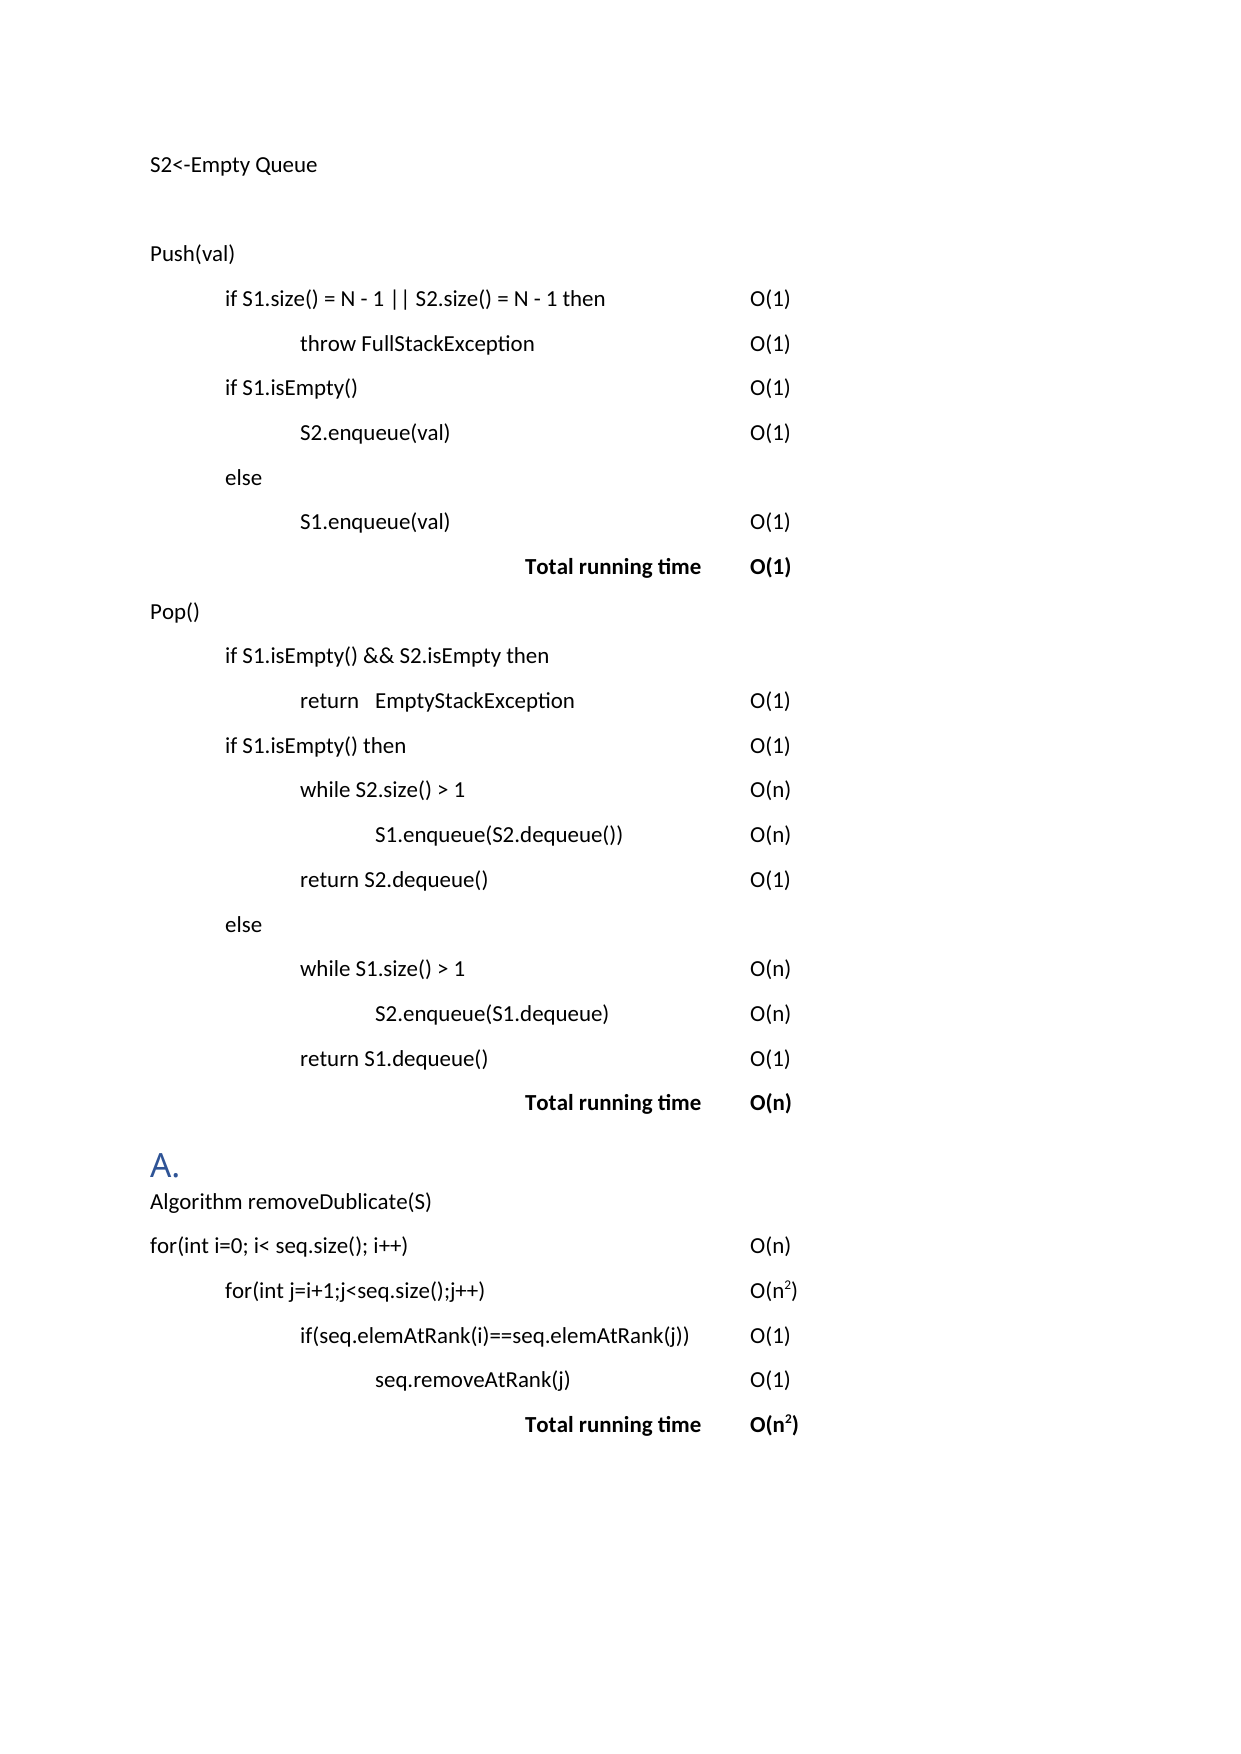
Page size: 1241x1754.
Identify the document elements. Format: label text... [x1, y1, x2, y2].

text else [150, 910, 1090, 938]
text Total running time O(1) [150, 552, 1090, 580]
text Total running time O(n2) [450, 1410, 1090, 1438]
text S1.enqueue(val) O(1) [150, 507, 1090, 536]
text S2.enqueue(val) O(1) [150, 418, 1090, 446]
text else [150, 463, 1090, 491]
text while S2.size() > 1 O(n) [225, 776, 1090, 804]
text if S1.isEmpty() then O(1) [150, 731, 1090, 759]
text if S1.isEmpty() && S2.isEmpty then [150, 642, 1090, 669]
text if(seq.elemAtRank(i)==seq.elemAtRank(j)) O(1) [150, 1321, 1090, 1349]
text Push(val) [150, 239, 1090, 267]
text if S1.isEmpty() O(1) [150, 373, 1090, 401]
text while S1.size() > 1 O(n) [225, 954, 1090, 982]
text for(int j=i+1;j<seq.size();j++) O(n2) [150, 1276, 1090, 1304]
text Total running time O(n) [150, 1088, 1090, 1116]
text seq.removeAtRank(j) O(1) [150, 1366, 1090, 1394]
text Algorithm removeDublicate(S) [150, 1187, 1090, 1215]
text for(int i=0; i< seq.size(); i++) O(n) [150, 1232, 1090, 1259]
text S2.enqueue(S1.dequeue) O(n) [225, 999, 1090, 1027]
text return S1.dequeue() O(1) [225, 1044, 1090, 1072]
text if S1.size() = N - 1 || S2.size() = N - 1 then O(1) [150, 284, 1090, 312]
text return S2.dequeue() O(1) [225, 865, 1090, 893]
text S2<-Empty Queue [150, 150, 1090, 178]
text Pop() [150, 597, 1090, 625]
text return EmptyStackException O(1) [225, 686, 1090, 714]
text S1.enqueue(S2.dequeue()) O(n) [225, 820, 1090, 848]
subtitle A. [150, 1141, 1090, 1187]
text throw FullStackException O(1) [225, 329, 1090, 357]
